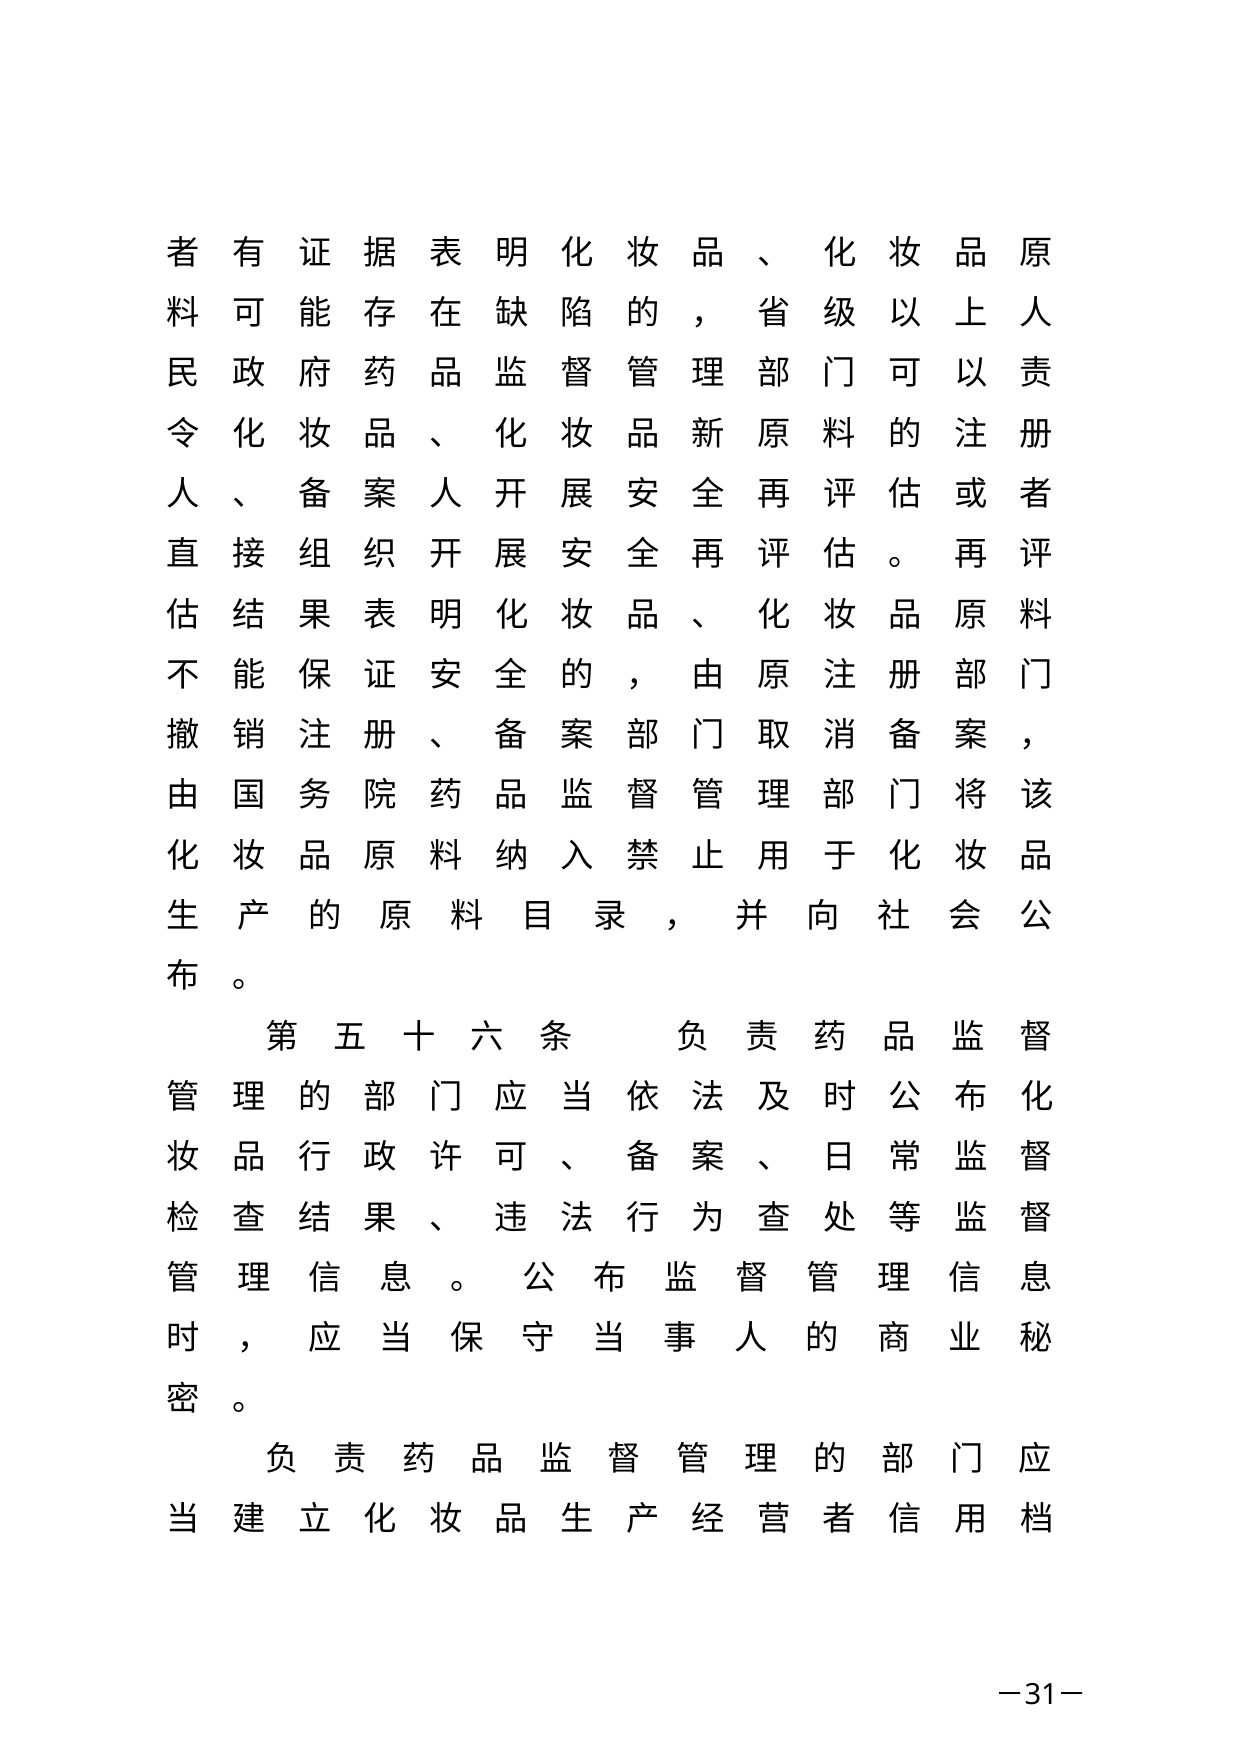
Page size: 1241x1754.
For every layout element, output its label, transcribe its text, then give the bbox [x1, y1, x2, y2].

text 第五十六条 负责药品监督管理的部门应当依法及时公布化妆品行政许可、备案、日常监督检查结果、违法行为查处等监督管理信息。公布监督管理信息时，应当保守当事人的商业秘密。 [167, 1003, 1085, 1426]
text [167, 1426, 1085, 1546]
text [167, 219, 1085, 1003]
